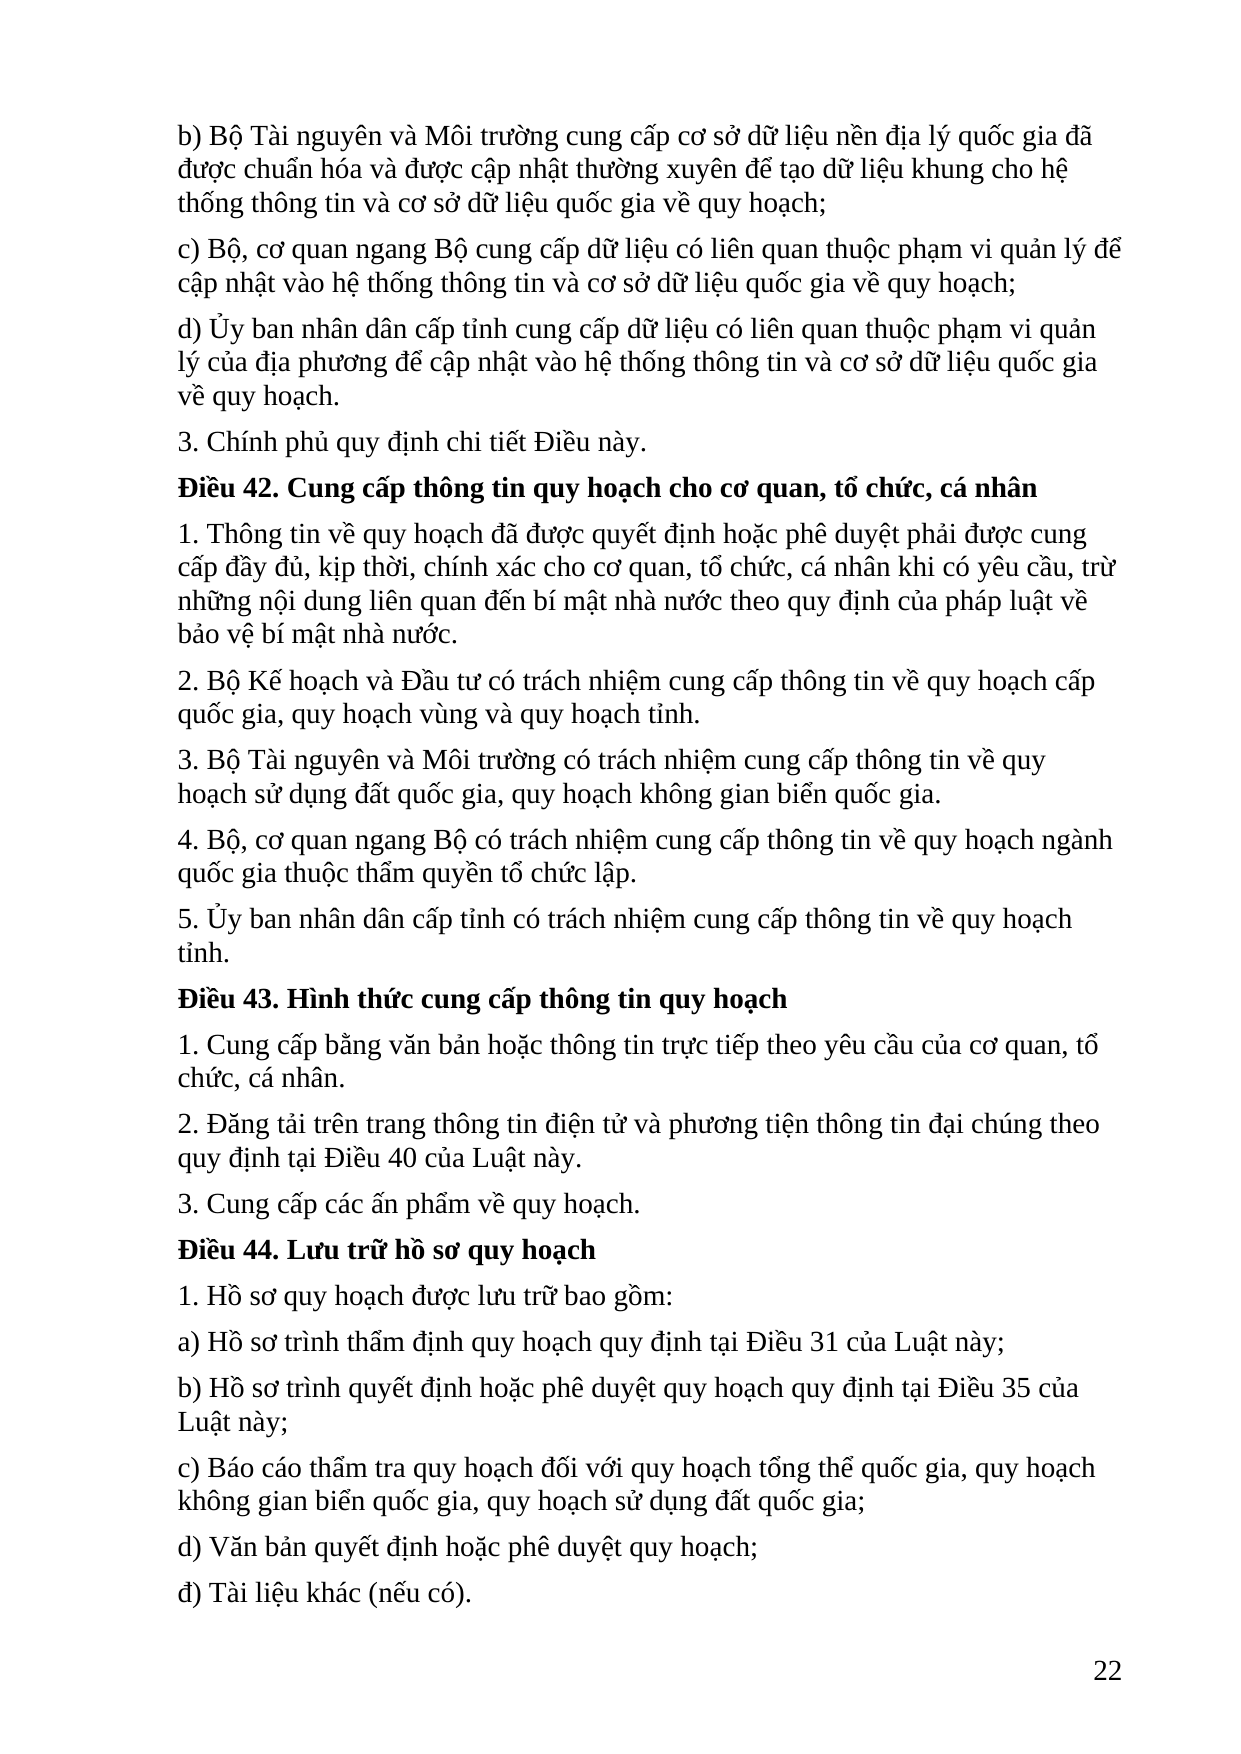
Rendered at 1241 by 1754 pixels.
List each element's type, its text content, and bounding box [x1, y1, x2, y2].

text c) Bộ, cơ quan ngang Bộ cung cấp dữ liệu có liên quan thuộc phạm vi quản lý để cập nhật vào hệ thống thông tin và cơ sở dữ liệu quốc gia về quy hoạch; [177, 231, 1122, 298]
text 2. Đăng tải trên trang thông tin điện tử và phương tiện thông tin đại chúng theo quy định tại Điều 40 của Luật này. [177, 1107, 1122, 1174]
text Điều 44. Lưu trữ hồ sơ quy hoạch [177, 1232, 1122, 1266]
text 1. Thông tin về quy hoạch đã được quyết định hoặc phê duyệt phải được cung cấp đầy đủ, kịp thời, chính xác cho cơ quan, tổ chức, cá nhân khi có yêu cầu, trừ những nội dung liên quan đến bí mật nhà nước theo quy định của pháp luật về bảo vệ bí mật nhà nước. [177, 516, 1122, 650]
text 1. Hồ sơ quy hoạch được lưu trữ bao gồm: [177, 1278, 1122, 1312]
text 4. Bộ, cơ quan ngang Bộ có trách nhiệm cung cấp thông tin về quy hoạch ngành quốc gia thuộc thẩm quyền tổ chức lập. [177, 822, 1122, 889]
text 1. Cung cấp bằng văn bản hoặc thông tin trực tiếp theo yêu cầu của cơ quan, tổ chức, cá nhân. [177, 1027, 1122, 1094]
text c) Báo cáo thẩm tra quy hoạch đối với quy hoạch tổng thể quốc gia, quy hoạch không gian biển quốc gia, quy hoạch sử dụng đất quốc gia; [177, 1450, 1122, 1517]
text d) Ủy ban nhân dân cấp tỉnh cung cấp dữ liệu có liên quan thuộc phạm vi quản lý của địa phương để cập nhật vào hệ thống thông tin và cơ sở dữ liệu quốc gia về quy hoạch. [177, 311, 1122, 411]
text b) Hồ sơ trình quyết định hoặc phê duyệt quy hoạch quy định tại Điều 35 của Luật này; [177, 1370, 1122, 1437]
text 2. Bộ Kế hoạch và Đầu tư có trách nhiệm cung cấp thông tin về quy hoạch cấp quốc gia, quy hoạch vùng và quy hoạch tỉnh. [177, 663, 1122, 730]
text a) Hồ sơ trình thẩm định quy hoạch quy định tại Điều 31 của Luật này; [177, 1324, 1122, 1358]
text Điều 42. Cung cấp thông tin quy hoạch cho cơ quan, tổ chức, cá nhân [177, 470, 1122, 503]
text 5. Ủy ban nhân dân cấp tỉnh có trách nhiệm cung cấp thông tin về quy hoạch tỉnh. [177, 901, 1122, 968]
text Điều 43. Hình thức cung cấp thông tin quy hoạch [177, 981, 1122, 1014]
text b) Bộ Tài nguyên và Môi trường cung cấp cơ sở dữ liệu nền địa lý quốc gia đã được chuẩn hóa và được cập nhật thường xuyên để tạo dữ liệu khung cho hệ thống thông tin và cơ sở dữ liệu quốc gia về quy hoạch; [177, 118, 1122, 219]
text 3. Bộ Tài nguyên và Môi trường có trách nhiệm cung cấp thông tin về quy hoạch sử dụng đất quốc gia, quy hoạch không gian biển quốc gia. [177, 742, 1122, 809]
text đ) Tài liệu khác (nếu có). [177, 1576, 1122, 1609]
text 3. Cung cấp các ấn phẩm về quy hoạch. [177, 1186, 1122, 1220]
text d) Văn bản quyết định hoặc phê duyệt quy hoạch; [177, 1529, 1122, 1563]
text 3. Chính phủ quy định chi tiết Điều này. [177, 424, 1122, 457]
